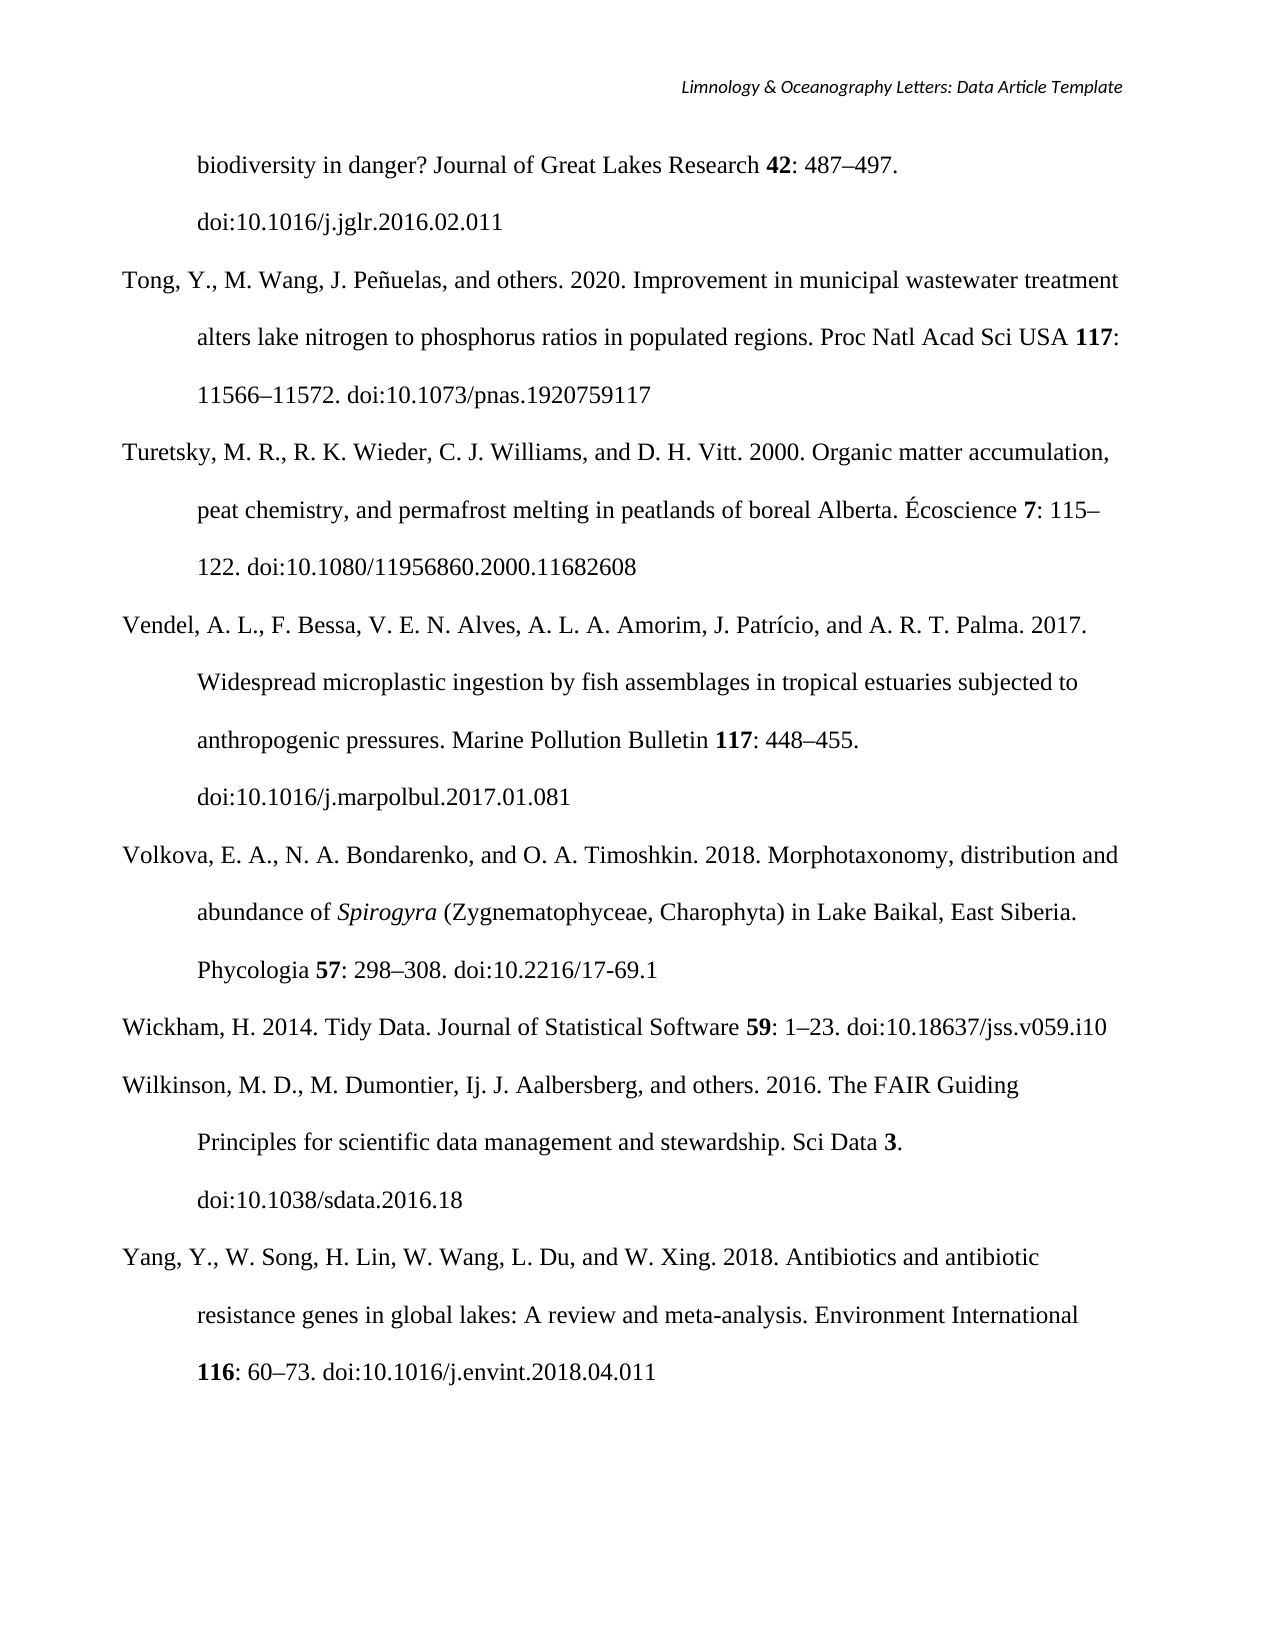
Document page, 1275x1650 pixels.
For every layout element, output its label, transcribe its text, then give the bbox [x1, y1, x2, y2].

text Volkova, E. A., N. A. Bondarenko, and O. A. Timoshkin. 2018. Morphotaxonomy, distribution and abundance of Spirogyra (Zygnematophyceae, Charophyta) in Lake Baikal, East Siberia. Phycologia 57: 298–308. doi:10.2216/17-69.1 [122, 840, 1125, 984]
text Wilkinson, M. D., M. Dumontier, Ij. J. Aalbersberg, and others. 2016. The FAIR Guiding Principles for scientific data management and stewardship. Sci Data 3. doi:10.1038/sdata.2016.18 [122, 1070, 1125, 1214]
text Tong, Y., M. Wang, J. Peñuelas, and others. 2020. Improvement in municipal wastewater treatment alters lake nitrogen to phosphorus ratios in populated regions. Proc Natl Acad Sci USA 117: 11566–11572. doi:10.1073/pnas.1920759117 [122, 265, 1125, 409]
text Yang, Y., W. Song, H. Lin, W. Wang, L. Du, and W. Xing. 2018. Antibiotics and antibiotic resistance genes in global lakes: A review and meta-analysis. Environment International 116: 60–73. doi:10.1016/j.envint.2018.04.011 [122, 1242, 1125, 1386]
text Turetsky, M. R., R. K. Wieder, C. J. Williams, and D. H. Vitt. 2000. Organic matter accumulation, peat chemistry, and permafrost melting in peatlands of boreal Alberta. Écoscience 7: 115–122. doi:10.1080/11956860.2000.11682608 [122, 437, 1125, 581]
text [122, 150, 1125, 236]
text Wickham, H. 2014. Tidy Data. Journal of Statistical Software 59: 1–23. doi:10.18637/jss.v059.i10 [122, 1012, 1125, 1041]
text Vendel, A. L., F. Bessa, V. E. N. Alves, A. L. A. Amorim, J. Patrício, and A. R. T. Palma. 2017. Widespread microplastic ingestion by fish assemblages in tropical estuaries subjected to anthropogenic pressures. Marine Pollution Bulletin 117: 448–455. doi:10.1016/j.marpolbul.2017.01.081 [122, 610, 1125, 811]
